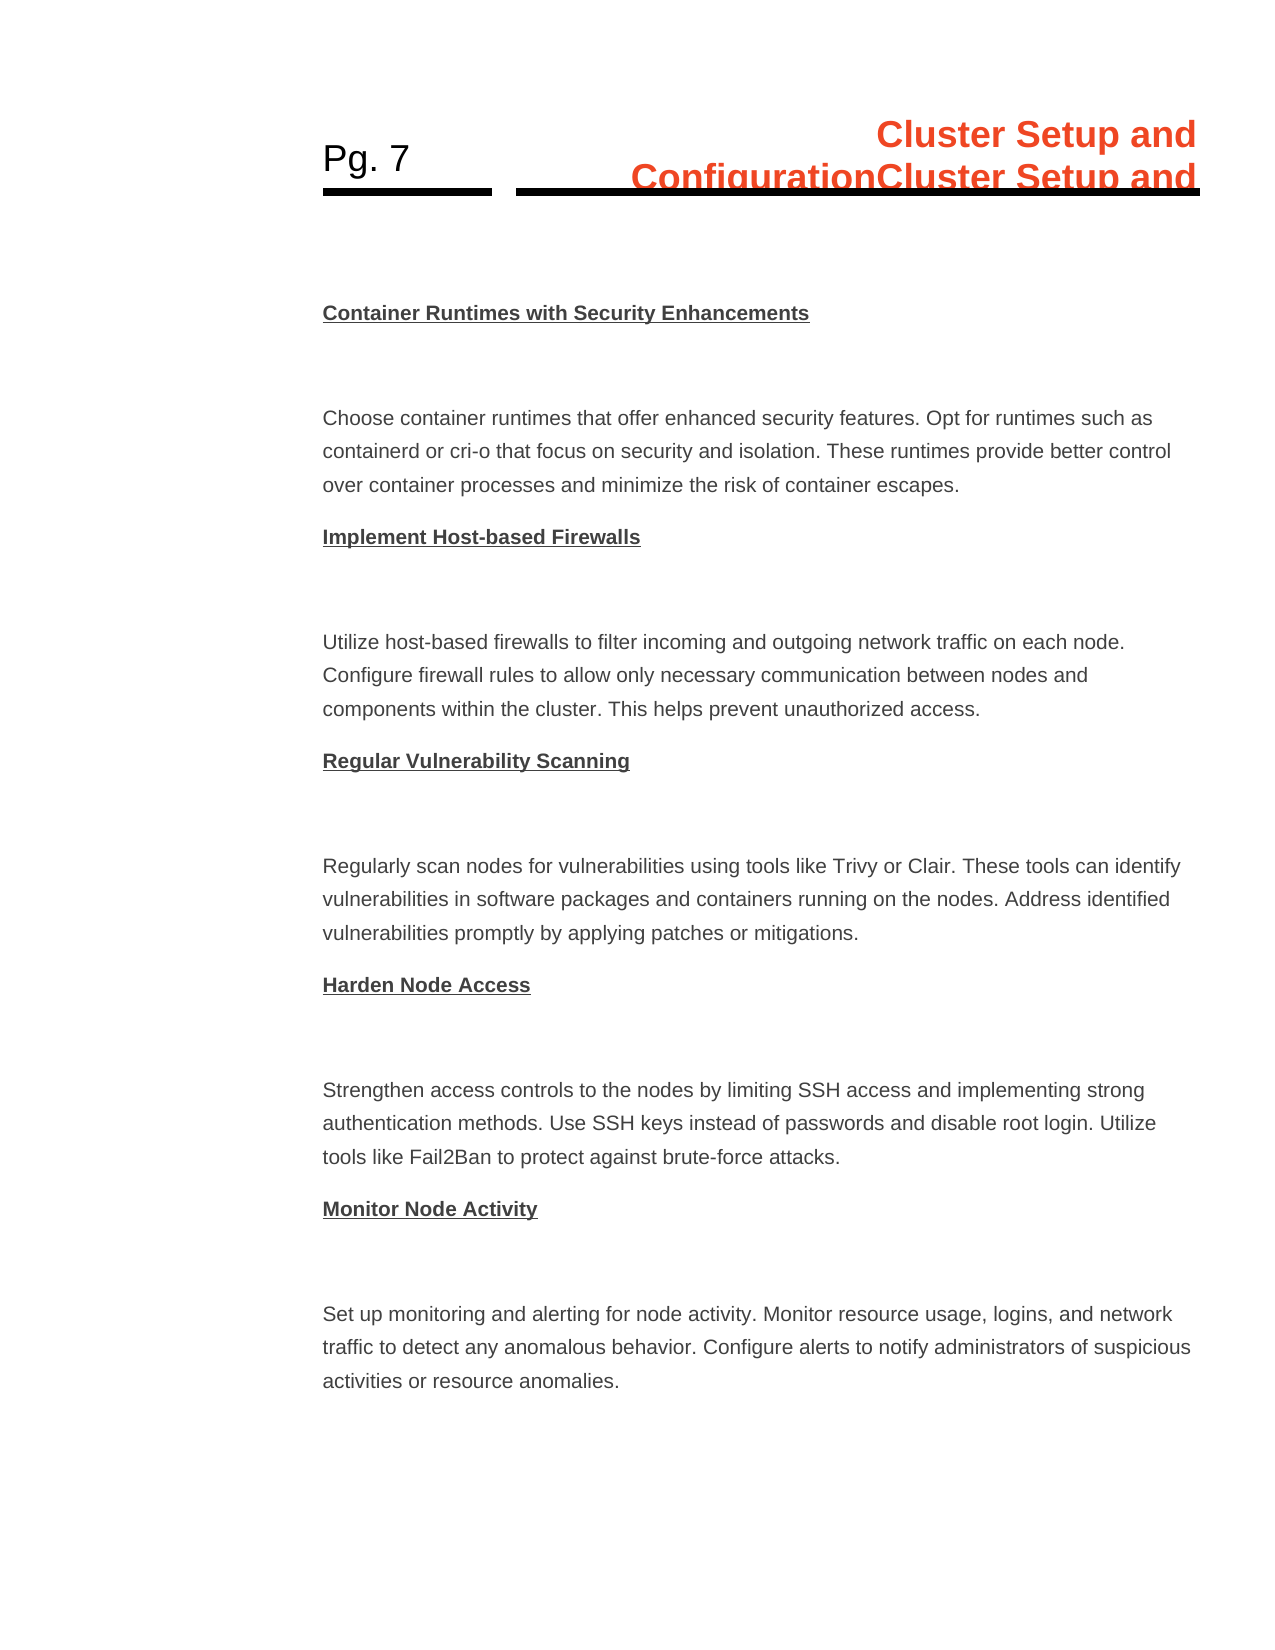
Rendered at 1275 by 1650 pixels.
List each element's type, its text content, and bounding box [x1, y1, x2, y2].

text Set up monitoring and alerting for node activity. Monitor resource usage, logins, and network traffic to detect any anomalous behavior. Configure alerts to notify administrators of suspicious activities or resource anomalies. [322, 1301, 1200, 1392]
text Choose container runtimes that offer enhanced security features. Opt for runtimes such as containerd or cri-o that focus on security and isolation. These runtimes provide better control over container processes and minimize the risk of container escapes. [322, 406, 1200, 497]
text Regularly scan nodes for vulnerabilities using tools like Trivy or Clair. These tools can identify vulnerabilities in software packages and containers running on the nodes. Address identified vulnerabilities promptly by applying patches or mitigations. [322, 853, 1200, 944]
text Harden Node Access [322, 973, 1200, 997]
text Monitor Node Activity [322, 1197, 1200, 1221]
text Utilize host-based firewalls to filter incoming and outgoing network traffic on each node. Configure firewall rules to allow only necessary communication between nodes and components within the cluster. This helps prevent unauthorized access. [322, 629, 1200, 721]
text Implement Host-based Firewalls [322, 525, 1200, 549]
text Container Runtimes with Security Enhancements [322, 301, 1200, 325]
text Regular Vulnerability Scanning [322, 749, 1200, 773]
text Strengthen access controls to the nodes by limiting SSH access and implementing strong authentication methods. Use SSH keys instead of passwords and disable root login. Utilize tools like Fail2Ban to protect against brute-force attacks. [322, 1077, 1200, 1168]
